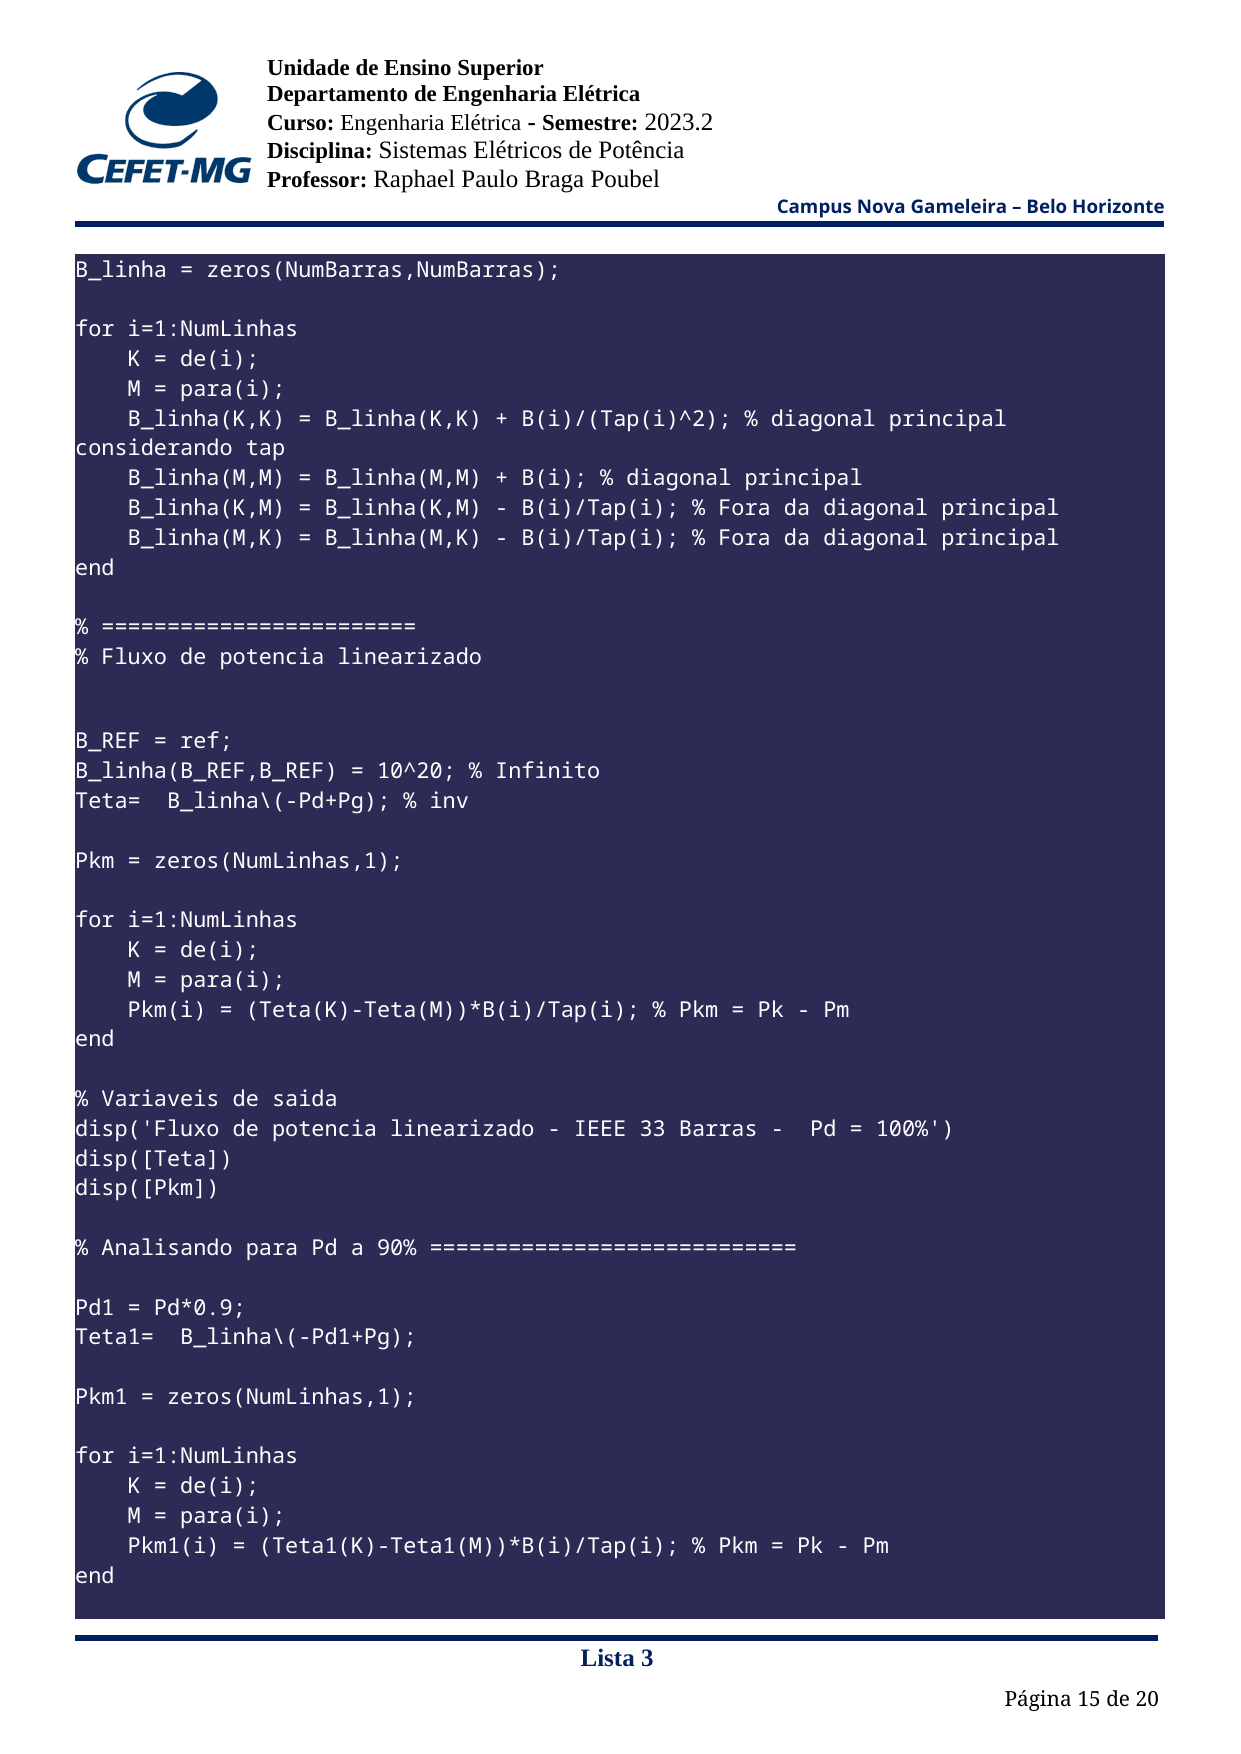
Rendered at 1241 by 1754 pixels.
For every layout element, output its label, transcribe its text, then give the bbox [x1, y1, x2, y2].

text Pkm1 = zeros(NumLinhas,1); [75, 1381, 1165, 1411]
text K = de(i); [75, 1470, 1165, 1500]
text K = de(i); [75, 343, 1165, 373]
text B_linha(K,K) = B_linha(K,K) + B(i)/(Tap(i)^2); % diagonal principal considerando tap [75, 403, 1165, 462]
text % ======================== [75, 611, 1165, 641]
text % Variaveis de saida [75, 1083, 1165, 1113]
text B_linha(K,M) = B_linha(K,M) - B(i)/Tap(i); % Fora da diagonal principal [75, 492, 1165, 522]
text M = para(i); [75, 373, 1165, 403]
text for i=1:NumLinhas [75, 904, 1165, 934]
text % Fluxo de potencia linearizado [75, 641, 1165, 671]
text end [75, 552, 1165, 581]
text Pd1 = Pd*0.9; [75, 1292, 1165, 1321]
text % Analisando para Pd a 90% ============================ [75, 1232, 1165, 1262]
text B_REF = ref; [75, 726, 1165, 755]
text end [75, 1560, 1165, 1589]
text disp([Teta]) [75, 1143, 1165, 1172]
text disp('Fluxo de potencia linearizado - IEEE 33 Barras - Pd = 100%') [75, 1113, 1165, 1143]
text Teta= B_linha\(-Pd+Pg); % inv [75, 785, 1165, 815]
text M = para(i); [75, 964, 1165, 994]
text disp([Pkm]) [75, 1172, 1165, 1202]
text Pkm(i) = (Teta(K)-Teta(M))*B(i)/Tap(i); % Pkm = Pk - Pm [75, 994, 1165, 1023]
text end [75, 1023, 1165, 1053]
text B_linha = zeros(NumBarras,NumBarras); [75, 254, 1165, 283]
text M = para(i); [75, 1500, 1165, 1530]
text K = de(i); [75, 934, 1165, 964]
text Teta1= B_linha\(-Pd1+Pg); [75, 1321, 1165, 1351]
picture [75, 64, 254, 192]
text B_linha(B_REF,B_REF) = 10^20; % Infinito [75, 755, 1165, 785]
text Pkm = zeros(NumLinhas,1); [75, 845, 1165, 874]
text B_linha(M,K) = B_linha(M,K) - B(i)/Tap(i); % Fora da diagonal principal [75, 522, 1165, 552]
text for i=1:NumLinhas [75, 313, 1165, 343]
text B_linha(M,M) = B_linha(M,M) + B(i); % diagonal principal [75, 462, 1165, 492]
text Pkm1(i) = (Teta1(K)-Teta1(M))*B(i)/Tap(i); % Pkm = Pk - Pm [75, 1530, 1165, 1560]
text for i=1:NumLinhas [75, 1441, 1165, 1470]
